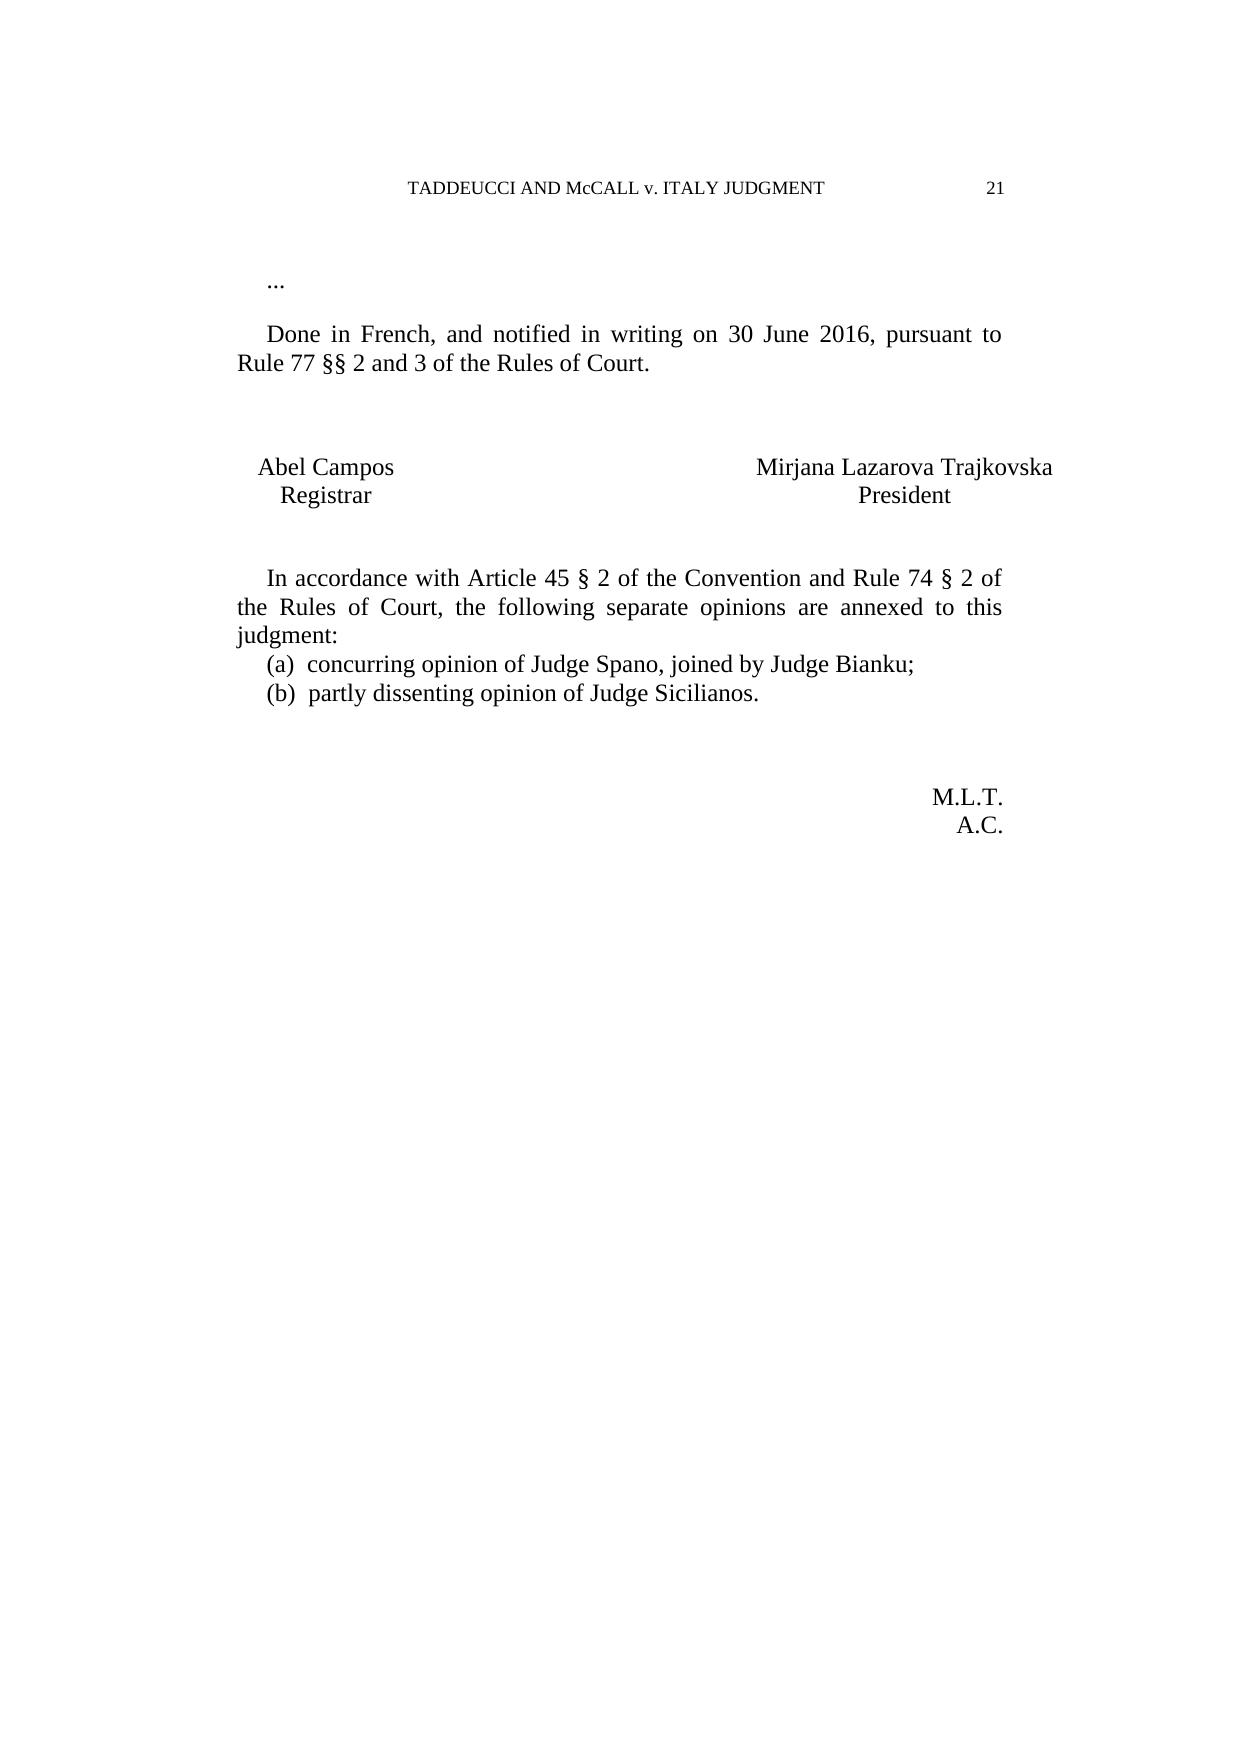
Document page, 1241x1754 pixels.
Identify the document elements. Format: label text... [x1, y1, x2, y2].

text Abel Campos Mirjana Lazarova Trajkovska Registrar President [237, 452, 1003, 509]
text (a) concurring opinion of Judge Spano, joined by Judge Bianku; [237, 649, 1003, 678]
text M.L.T. A.C. [237, 782, 1003, 839]
list ... [266, 266, 1003, 294]
text Done in French, and notified in writing on 30 June 2016, pursuant to Rule 77 §§ 2 and 3 of the Rules of Court. [237, 319, 1003, 377]
text (b) partly dissenting opinion of Judge Sicilianos. [237, 678, 1003, 707]
text In accordance with Article 45 § 2 of the Convention and Rule 74 § 2 of the Rules of Court, the following separate opinions are annexed to this judgment: [237, 563, 1003, 649]
